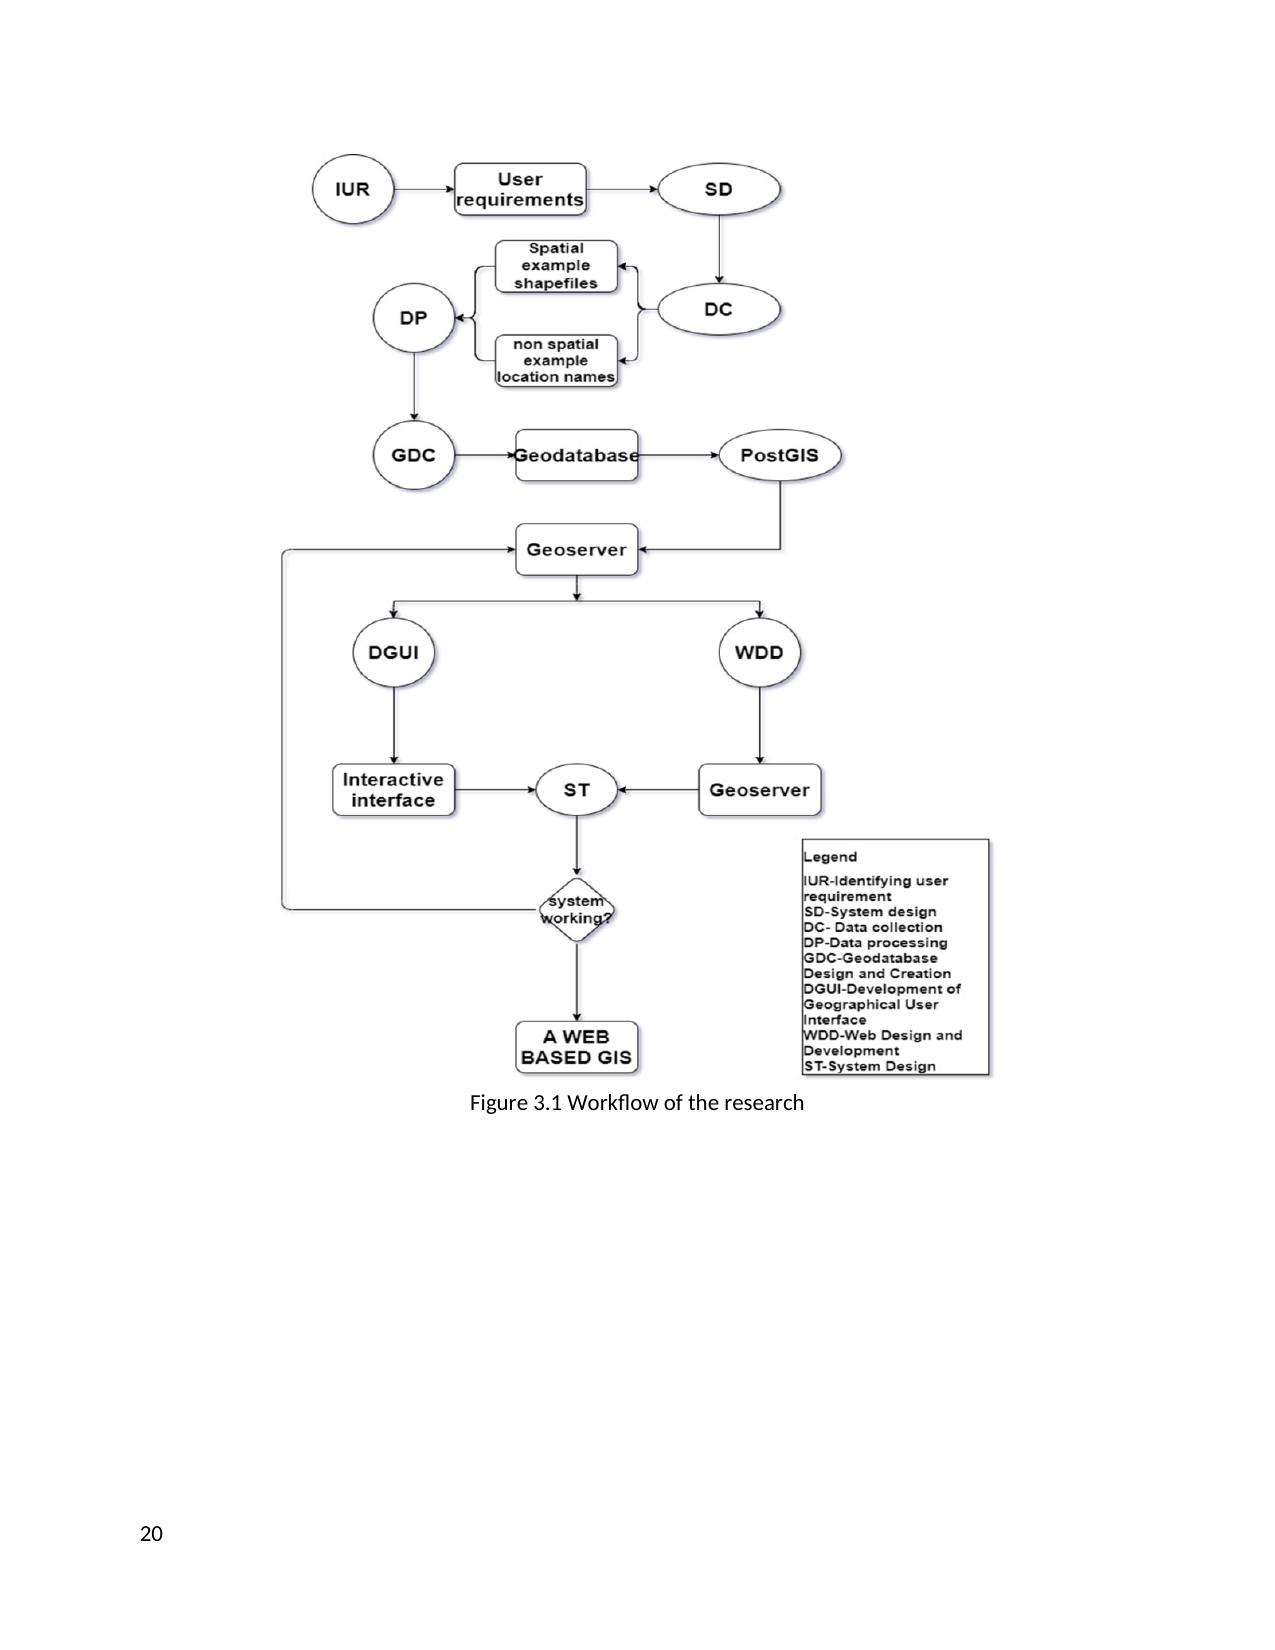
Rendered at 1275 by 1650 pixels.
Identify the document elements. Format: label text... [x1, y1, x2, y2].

text Figure 3.1 Workflow of the research [139, 1088, 1135, 1116]
picture [274, 154, 1001, 1084]
